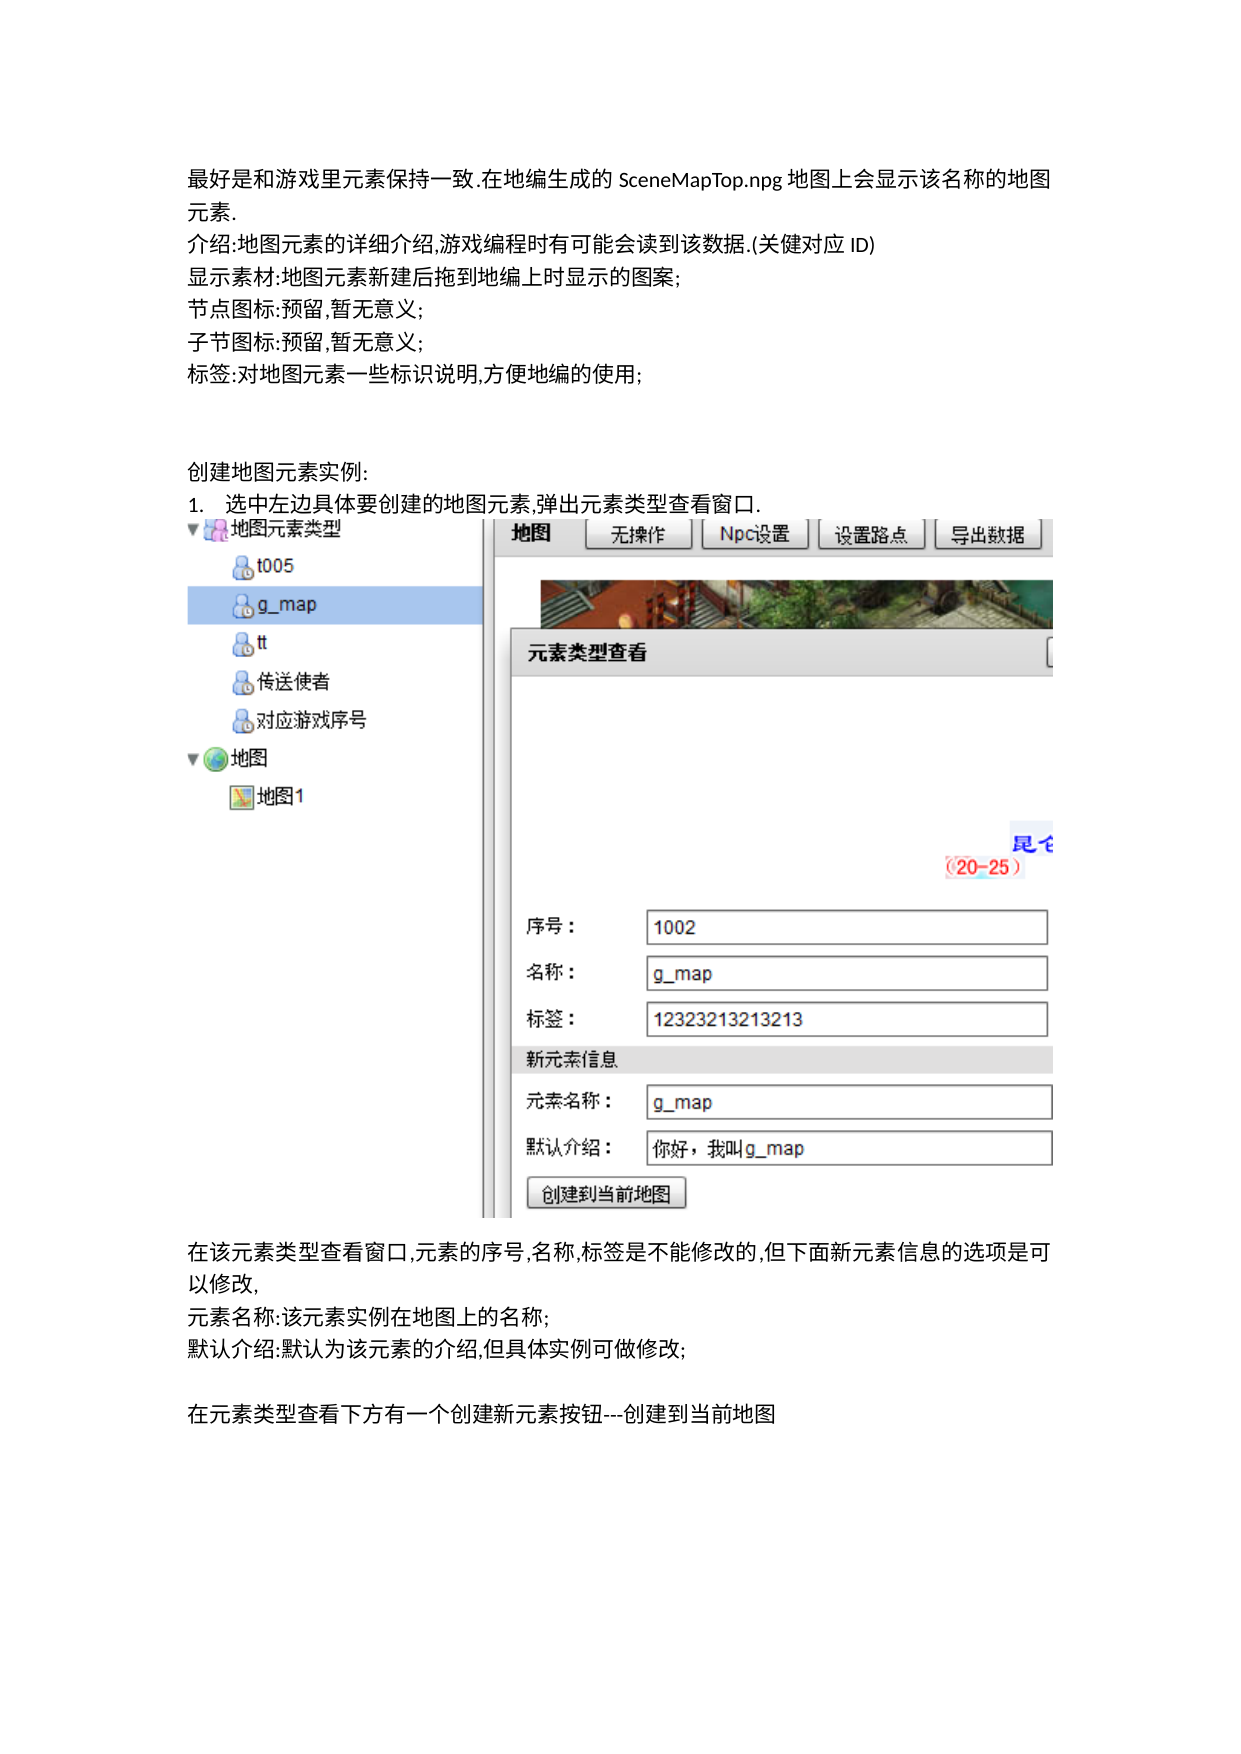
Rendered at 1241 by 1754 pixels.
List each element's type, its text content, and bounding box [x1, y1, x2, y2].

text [187, 162, 1053, 227]
text 介绍:地图元素的详细介绍,游戏编程时有可能会读到该数据.(关健对应ID) [187, 227, 1053, 259]
text 创建地图元素实例: [187, 454, 1053, 487]
text 默认介绍:默认为该元素的介绍,但具体实例可做修改; [187, 1332, 1053, 1364]
text 标签:对地图元素一些标识说明,方便地编的使用; [187, 357, 1053, 389]
text 节点图标:预留,暂无意义; [187, 292, 1053, 324]
text 子节图标:预留,暂无意义; [187, 324, 1053, 357]
text 在元素类型查看下方有一个创建新元素按钮---创建到当前地图 [187, 1397, 1053, 1429]
list 选中左边具体要创建的地图元素,弹出元素类型查看窗口. [187, 487, 1053, 519]
text 元素名称:该元素实例在地图上的名称; [187, 1299, 1053, 1332]
picture [187, 519, 1053, 1218]
text 在该元素类型查看窗口,元素的序号,名称,标签是不能修改的,但下面新元素信息的选项是可以修改, [187, 1234, 1053, 1299]
text 显示素材:地图元素新建后拖到地编上时显示的图案; [187, 259, 1053, 292]
